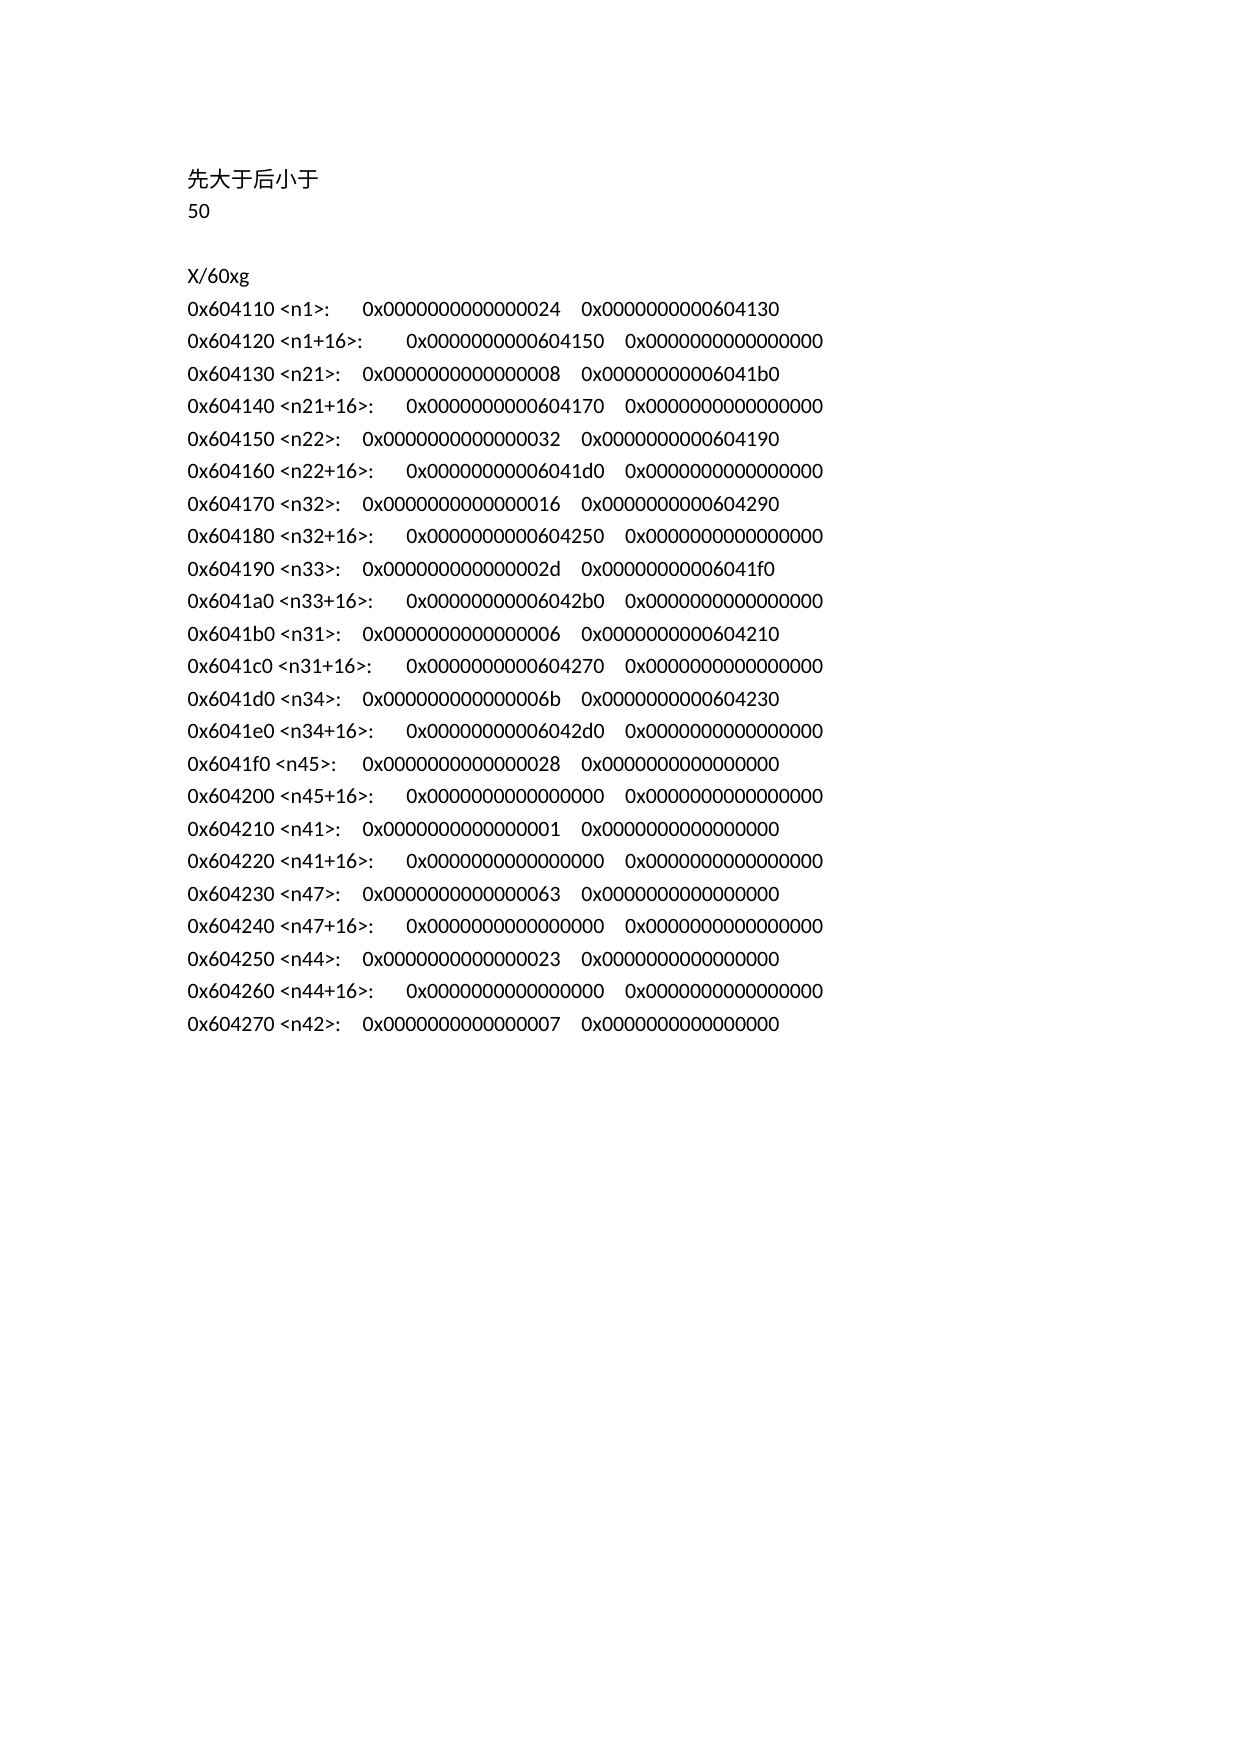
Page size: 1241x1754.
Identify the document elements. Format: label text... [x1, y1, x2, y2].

text 0x604160 <n22+16>: 0x00000000006041d0 0x0000000000000000 [187, 454, 1053, 487]
text 0x604120 <n1+16>: 0x0000000000604150 0x0000000000000000 [187, 324, 1053, 357]
text 0x6041f0 <n45>: 0x0000000000000028 0x0000000000000000 [187, 747, 1053, 779]
text 0x6041c0 <n31+16>: 0x0000000000604270 0x0000000000000000 [187, 649, 1053, 682]
text 0x604220 <n41+16>: 0x0000000000000000 0x0000000000000000 [187, 844, 1053, 877]
text 0x604180 <n32+16>: 0x0000000000604250 0x0000000000000000 [187, 519, 1053, 552]
text 0x604240 <n47+16>: 0x0000000000000000 0x0000000000000000 [187, 909, 1053, 942]
text 0x604110 <n1>: 0x0000000000000024 0x0000000000604130 [187, 292, 1053, 324]
text 0x6041a0 <n33+16>: 0x00000000006042b0 0x0000000000000000 [187, 584, 1053, 617]
text 0x604250 <n44>: 0x0000000000000023 0x0000000000000000 [187, 942, 1053, 974]
text 0x604270 <n42>: 0x0000000000000007 0x0000000000000000 [187, 1007, 1053, 1039]
text 0x6041e0 <n34+16>: 0x00000000006042d0 0x0000000000000000 [187, 714, 1053, 747]
text X/60xg [187, 259, 1053, 292]
text 0x604230 <n47>: 0x0000000000000063 0x0000000000000000 [187, 877, 1053, 909]
text 0x604260 <n44+16>: 0x0000000000000000 0x0000000000000000 [187, 974, 1053, 1007]
text 0x604130 <n21>: 0x0000000000000008 0x00000000006041b0 [187, 357, 1053, 389]
text 0x604140 <n21+16>: 0x0000000000604170 0x0000000000000000 [187, 389, 1053, 422]
text 0x6041d0 <n34>: 0x000000000000006b 0x0000000000604230 [187, 682, 1053, 714]
text 0x604190 <n33>: 0x000000000000002d 0x00000000006041f0 [187, 552, 1053, 584]
text 0x604150 <n22>: 0x0000000000000032 0x0000000000604190 [187, 422, 1053, 454]
text 0x604170 <n32>: 0x0000000000000016 0x0000000000604290 [187, 487, 1053, 519]
text 0x604200 <n45+16>: 0x0000000000000000 0x0000000000000000 [187, 779, 1053, 812]
text 50 [187, 194, 1053, 227]
text 0x604210 <n41>: 0x0000000000000001 0x0000000000000000 [187, 812, 1053, 844]
text 先大于后小于 [187, 162, 1053, 194]
text 0x6041b0 <n31>: 0x0000000000000006 0x0000000000604210 [187, 617, 1053, 649]
